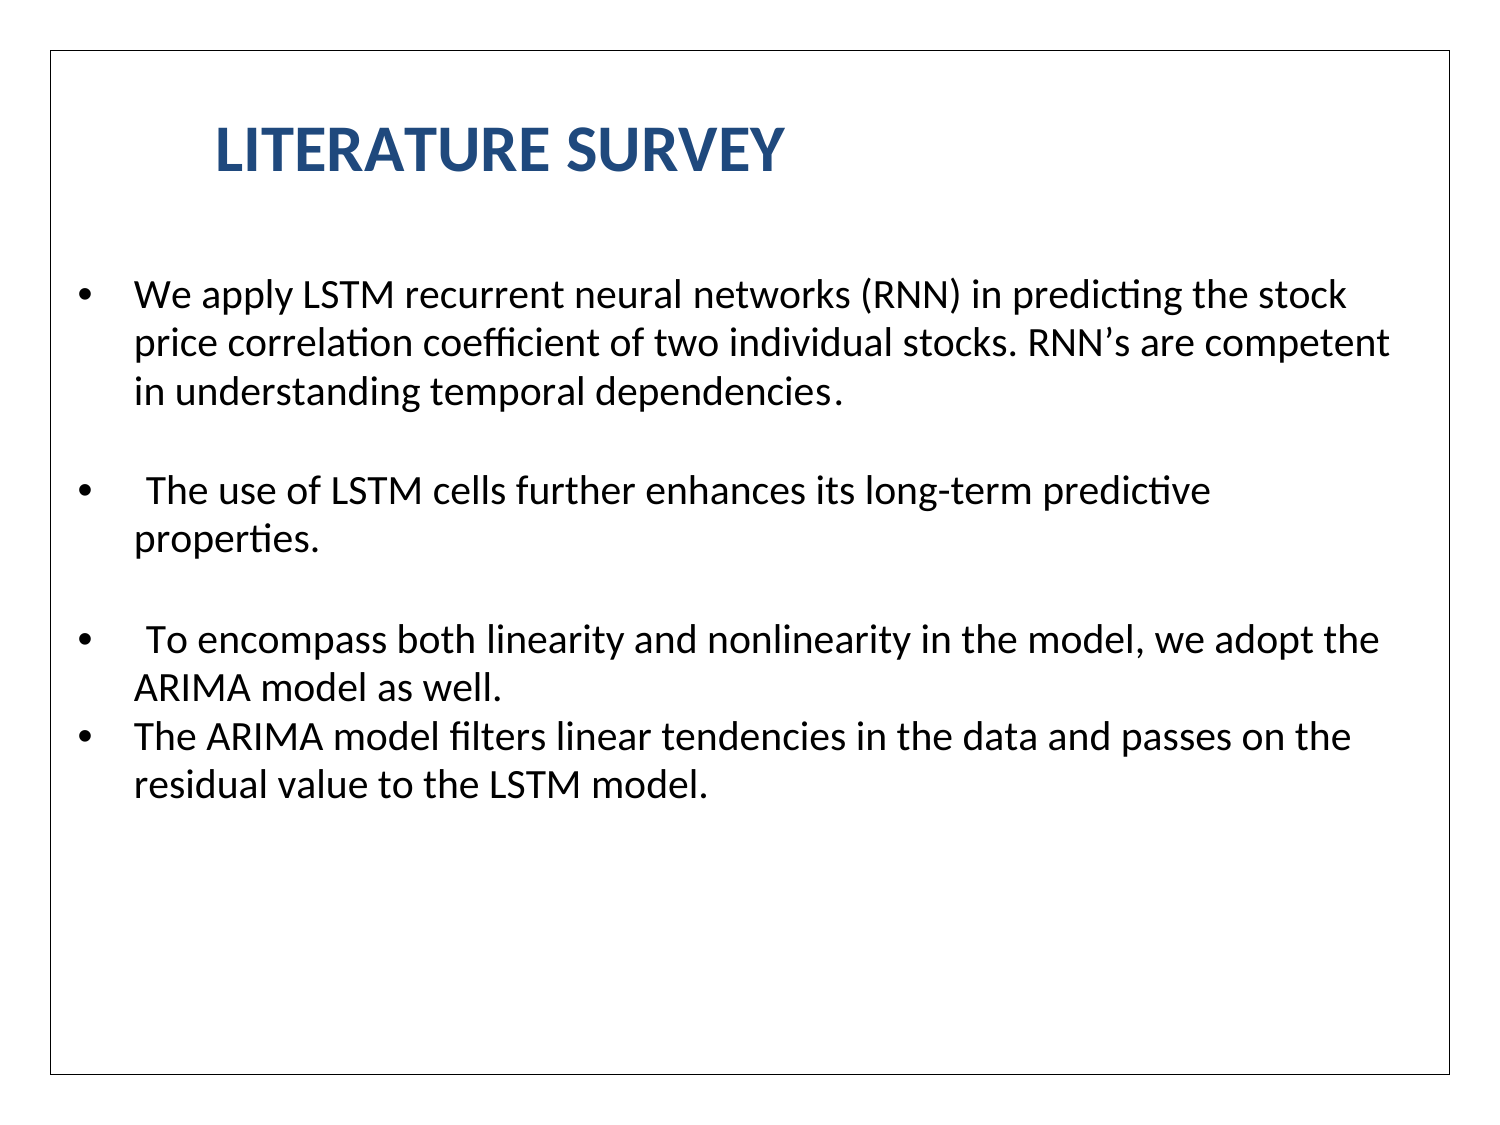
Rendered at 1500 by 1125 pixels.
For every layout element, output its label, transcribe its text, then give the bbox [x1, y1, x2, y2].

text • We apply LSTM recurrent neural networks (RNN) in predicting the stock price correlation coefficient of two individual stocks. RNN’s are competent in understanding temporal dependencies. [77, 269, 1401, 416]
text • The use of LSTM cells further enhances its long-term predictive properties. [77, 466, 1218, 563]
text • The ARIMA model filters linear tendencies in the data and passes on the residual value to the LSTM model. [77, 712, 1361, 808]
text • To encompass both linearity and nonlinearity in the model, we adopt the ARIMA model as well. [77, 614, 1386, 712]
text LITERATURE SURVEY [215, 106, 1413, 188]
